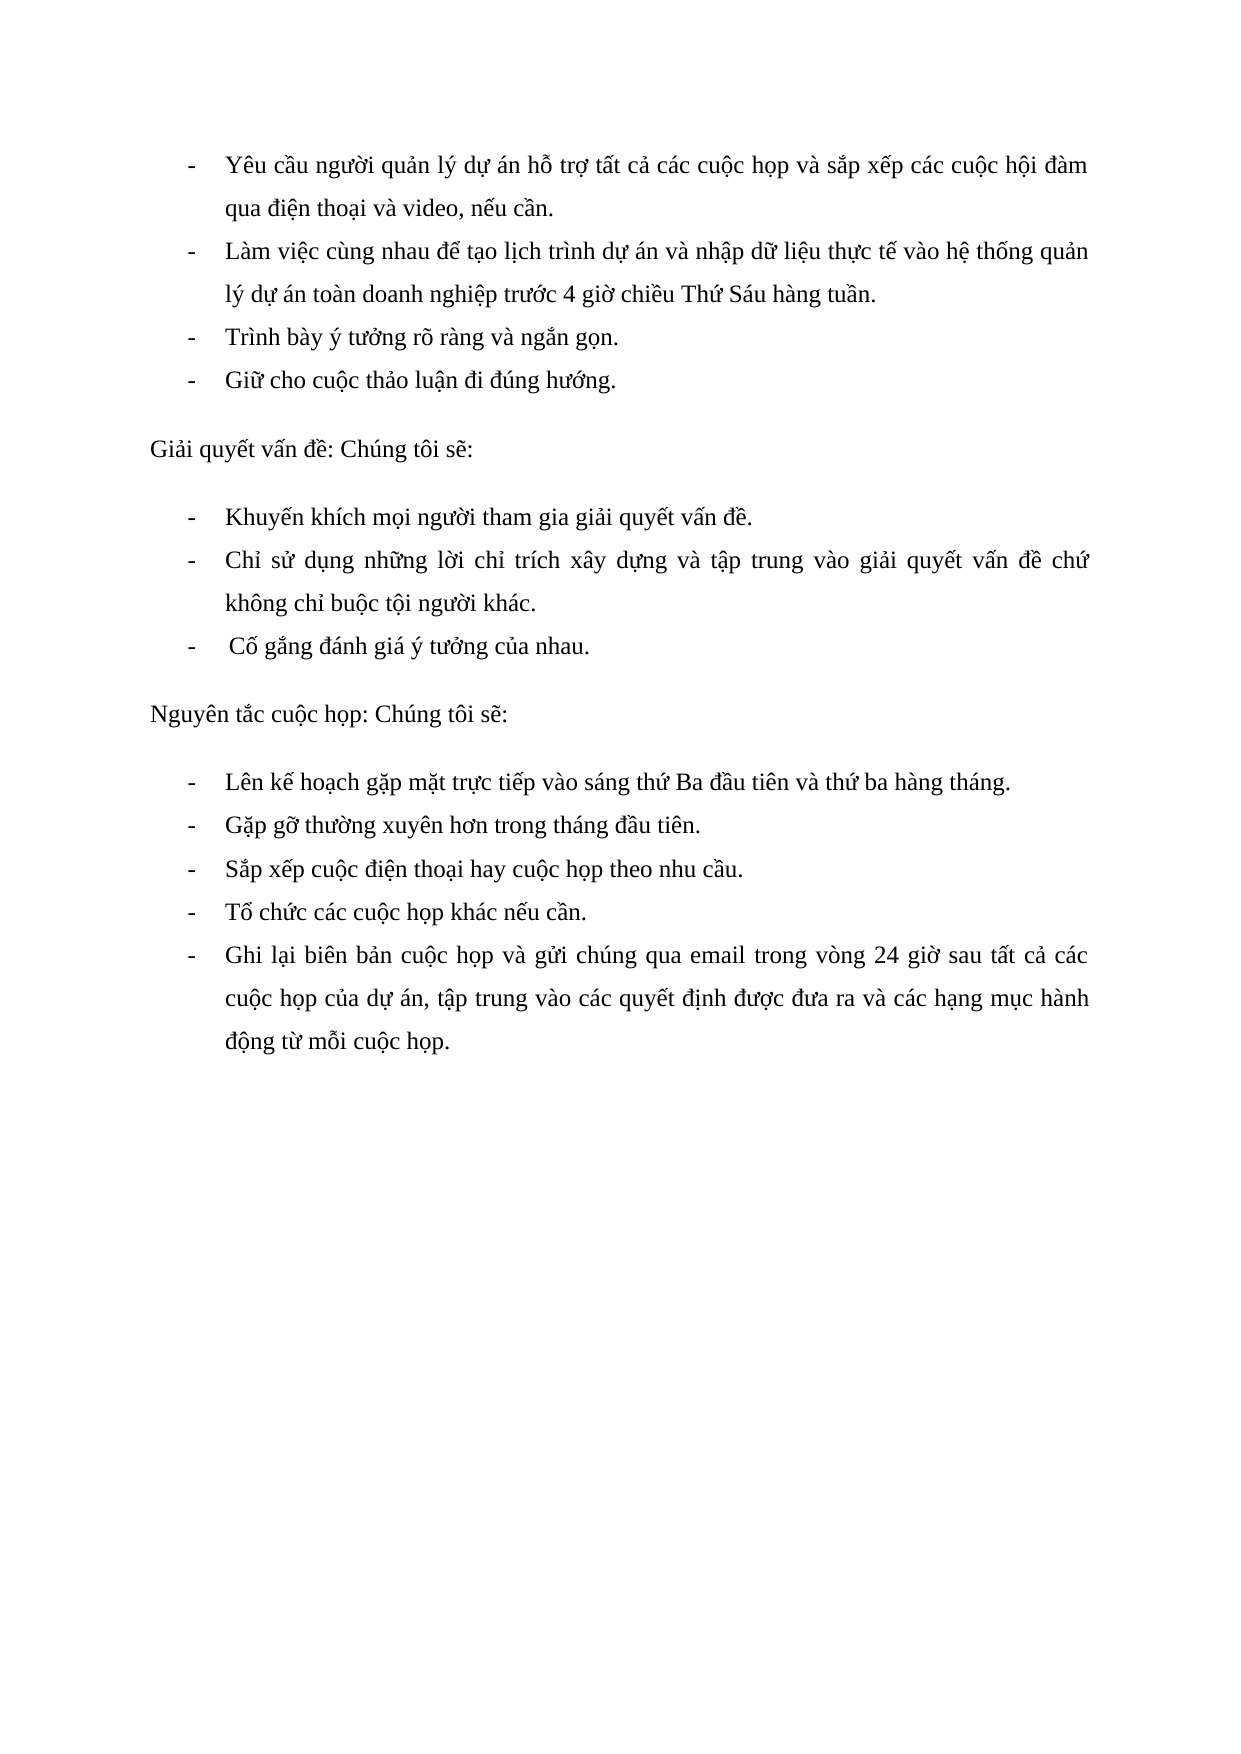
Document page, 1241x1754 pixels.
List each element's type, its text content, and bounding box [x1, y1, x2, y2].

text Nguyên tắc cuộc họp: Chúng tôi sẽ: [150, 699, 1090, 728]
list Gặp gỡ thường xuyên hơn trong tháng đầu tiên. [187, 811, 1090, 839]
list Khuyến khích mọi người tham gia giải quyết vấn đề. [187, 502, 1090, 531]
list Ghi lại biên bản cuộc họp và gửi chúng qua email trong vòng 24 giờ sau tất cả các cuộc họp của dự án, tập trung vào các quyết định được đưa ra và các hạng mục hành động từ mỗi cuộc họp. [187, 940, 1090, 1055]
list Chỉ sử dụng những lời chỉ trích xây dựng và tập trung vào giải quyết vấn đề chứ không chỉ buộc tội người khác. [187, 545, 1090, 617]
list Lên kế hoạch gặp mặt trực tiếp vào sáng thứ Ba đầu tiên và thứ ba hàng tháng. [187, 767, 1090, 796]
list Yêu cầu người quản lý dự án hỗ trợ tất cả các cuộc họp và sắp xếp các cuộc hội đàm qua điện thoại và video, nếu cần. [187, 150, 1090, 222]
list Trình bày ý tưởng rõ ràng và ngắn gọn. [187, 322, 1090, 351]
list Giữ cho cuộc thảo luận đi đúng hướng. [187, 366, 1090, 394]
list Tổ chức các cuộc họp khác nếu cần. [187, 897, 1090, 926]
text Giải quyết vấn đề: Chúng tôi sẽ: [150, 434, 1090, 462]
list Sắp xếp cuộc điện thoại hay cuộc họp theo nhu cầu. [187, 854, 1090, 882]
list Làm việc cùng nhau để tạo lịch trình dự án và nhập dữ liệu thực tế vào hệ thống quản lý dự án toàn doanh nghiệp trước 4 giờ chiều Thứ Sáu hàng tuần. [187, 236, 1090, 308]
list Cố gắng đánh giá ý tưởng của nhau. [187, 631, 1090, 660]
